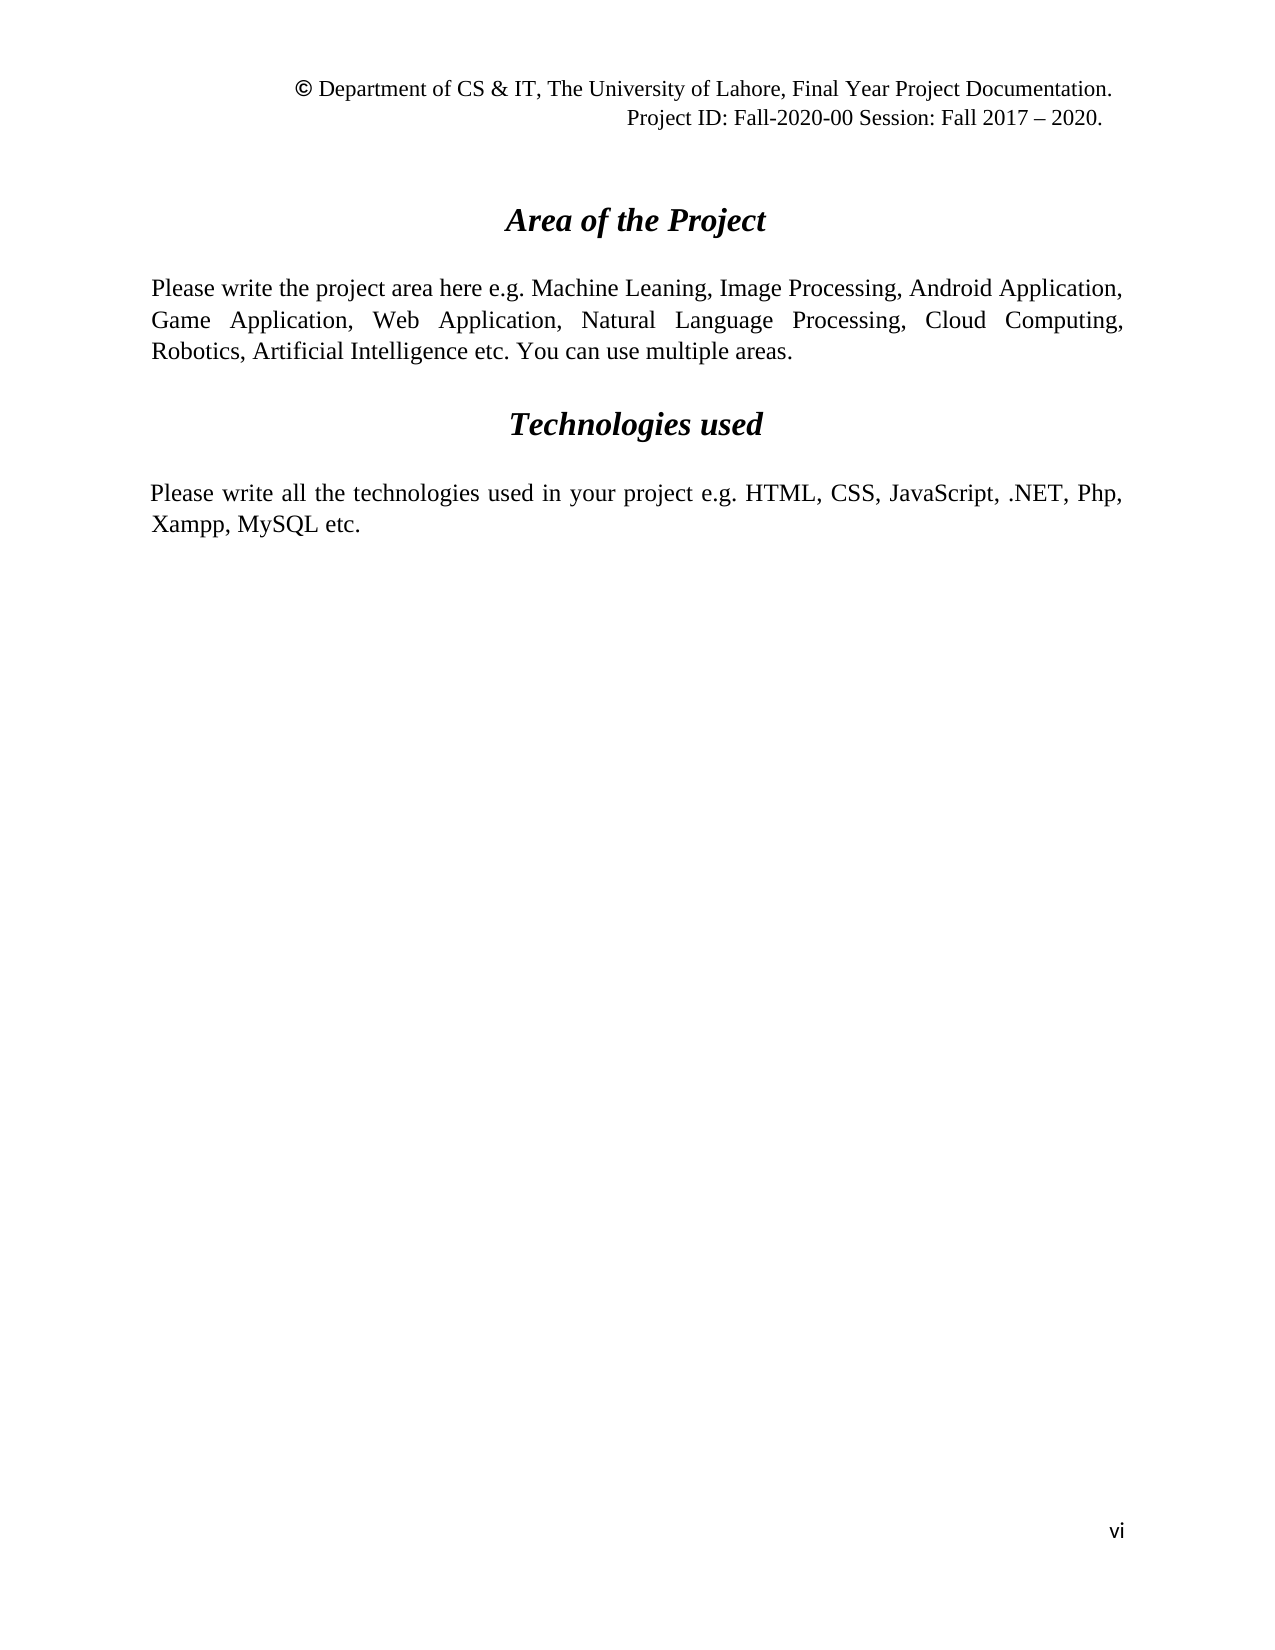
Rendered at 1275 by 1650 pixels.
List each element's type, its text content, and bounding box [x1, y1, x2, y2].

text Please write the project area here e.g. Machine Leaning, Image Processing, Android Application, Game Application, Web Application, Natural Language Processing, Cloud Computing, Robotics, Artificial Intelligence etc. You can use multiple areas. [150, 273, 1124, 365]
text Area of the Project [150, 200, 1124, 238]
text Technologies used [150, 404, 1124, 443]
text Please write all the technologies used in your project e.g. HTML, CSS, JavaScript, .NET, Php, Xampp, MySQL etc. [150, 478, 1124, 538]
